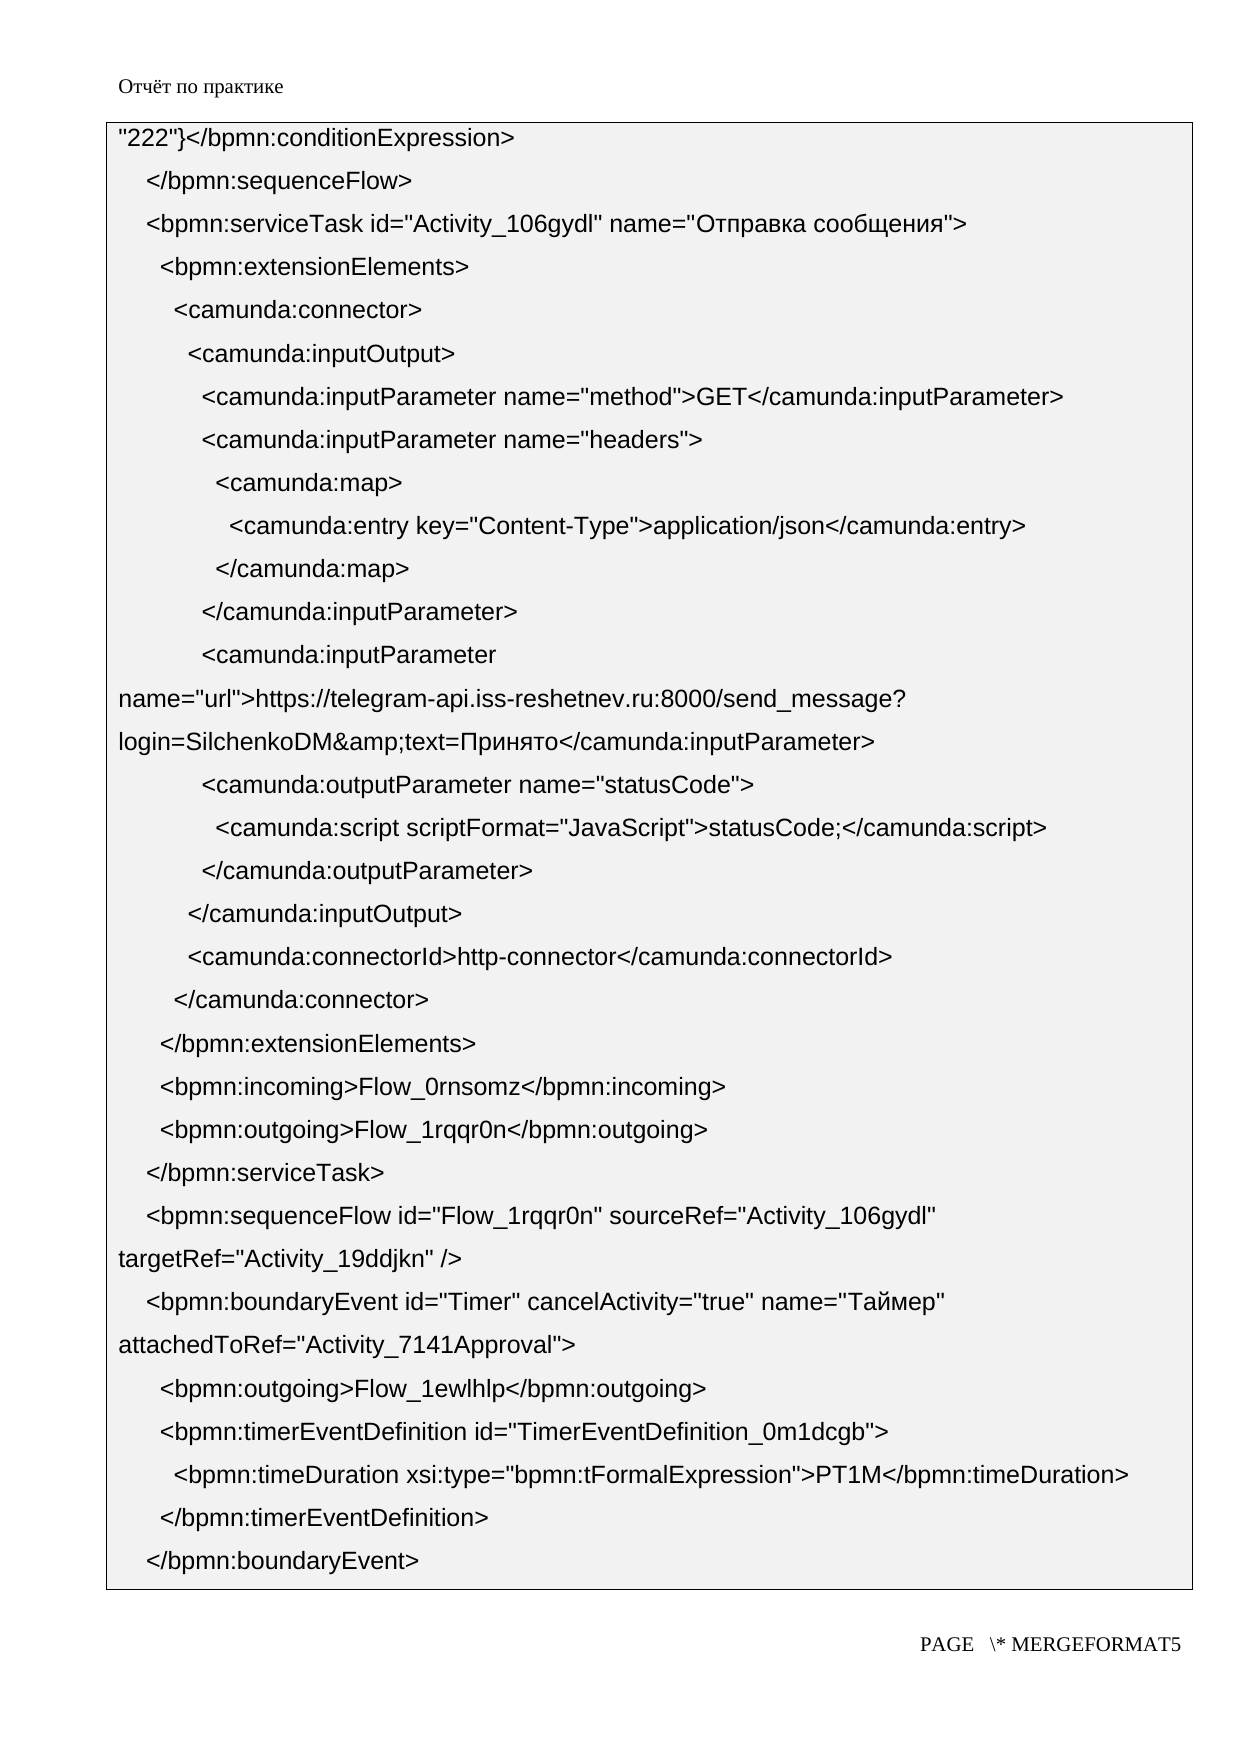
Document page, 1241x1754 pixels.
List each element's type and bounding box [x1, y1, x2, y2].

table_header [107, 123, 1192, 1589]
